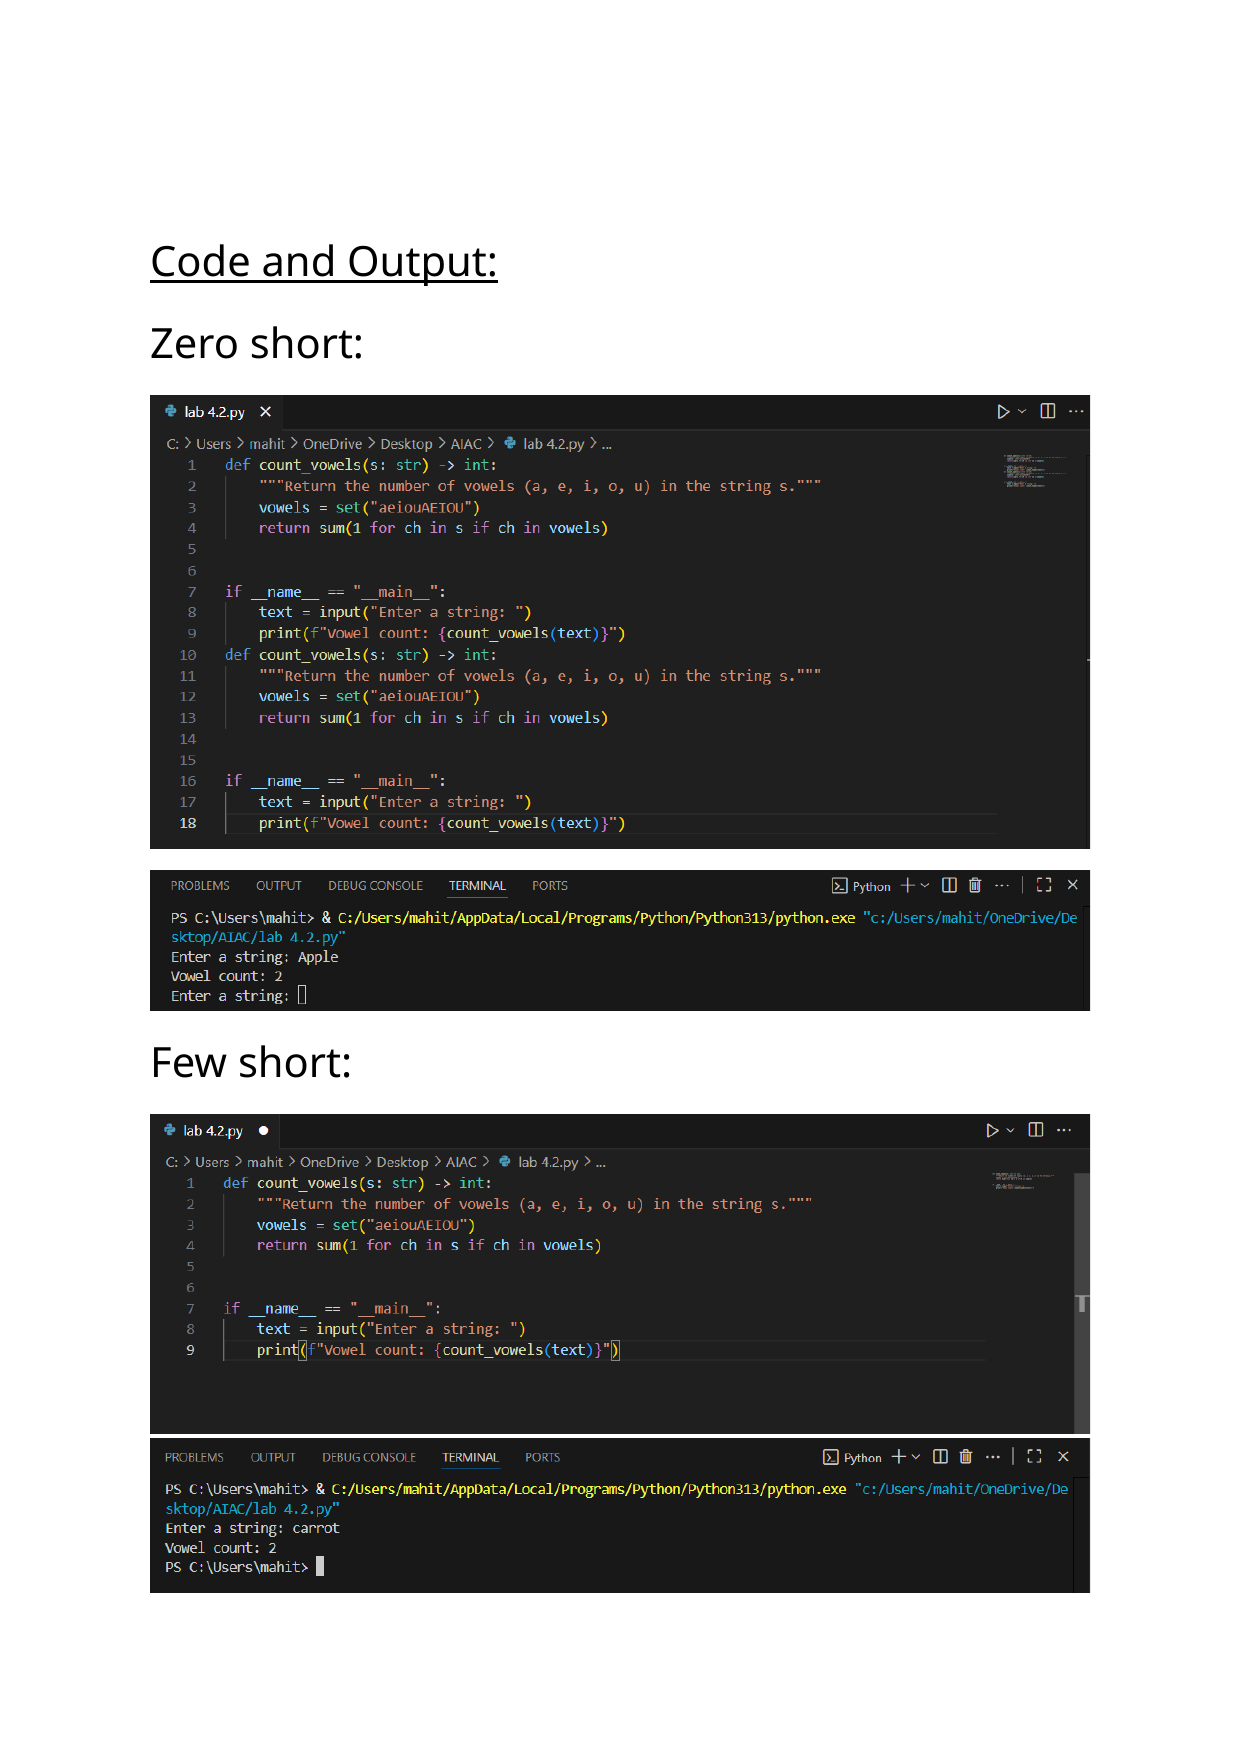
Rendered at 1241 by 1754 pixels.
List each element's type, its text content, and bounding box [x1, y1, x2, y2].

text Few short: [150, 1033, 1090, 1089]
picture [150, 395, 1091, 849]
text Code and Output: [150, 232, 1090, 289]
picture [150, 870, 1091, 1011]
picture [150, 1438, 1091, 1593]
picture [150, 1114, 1091, 1434]
text Zero short: [150, 314, 1090, 371]
